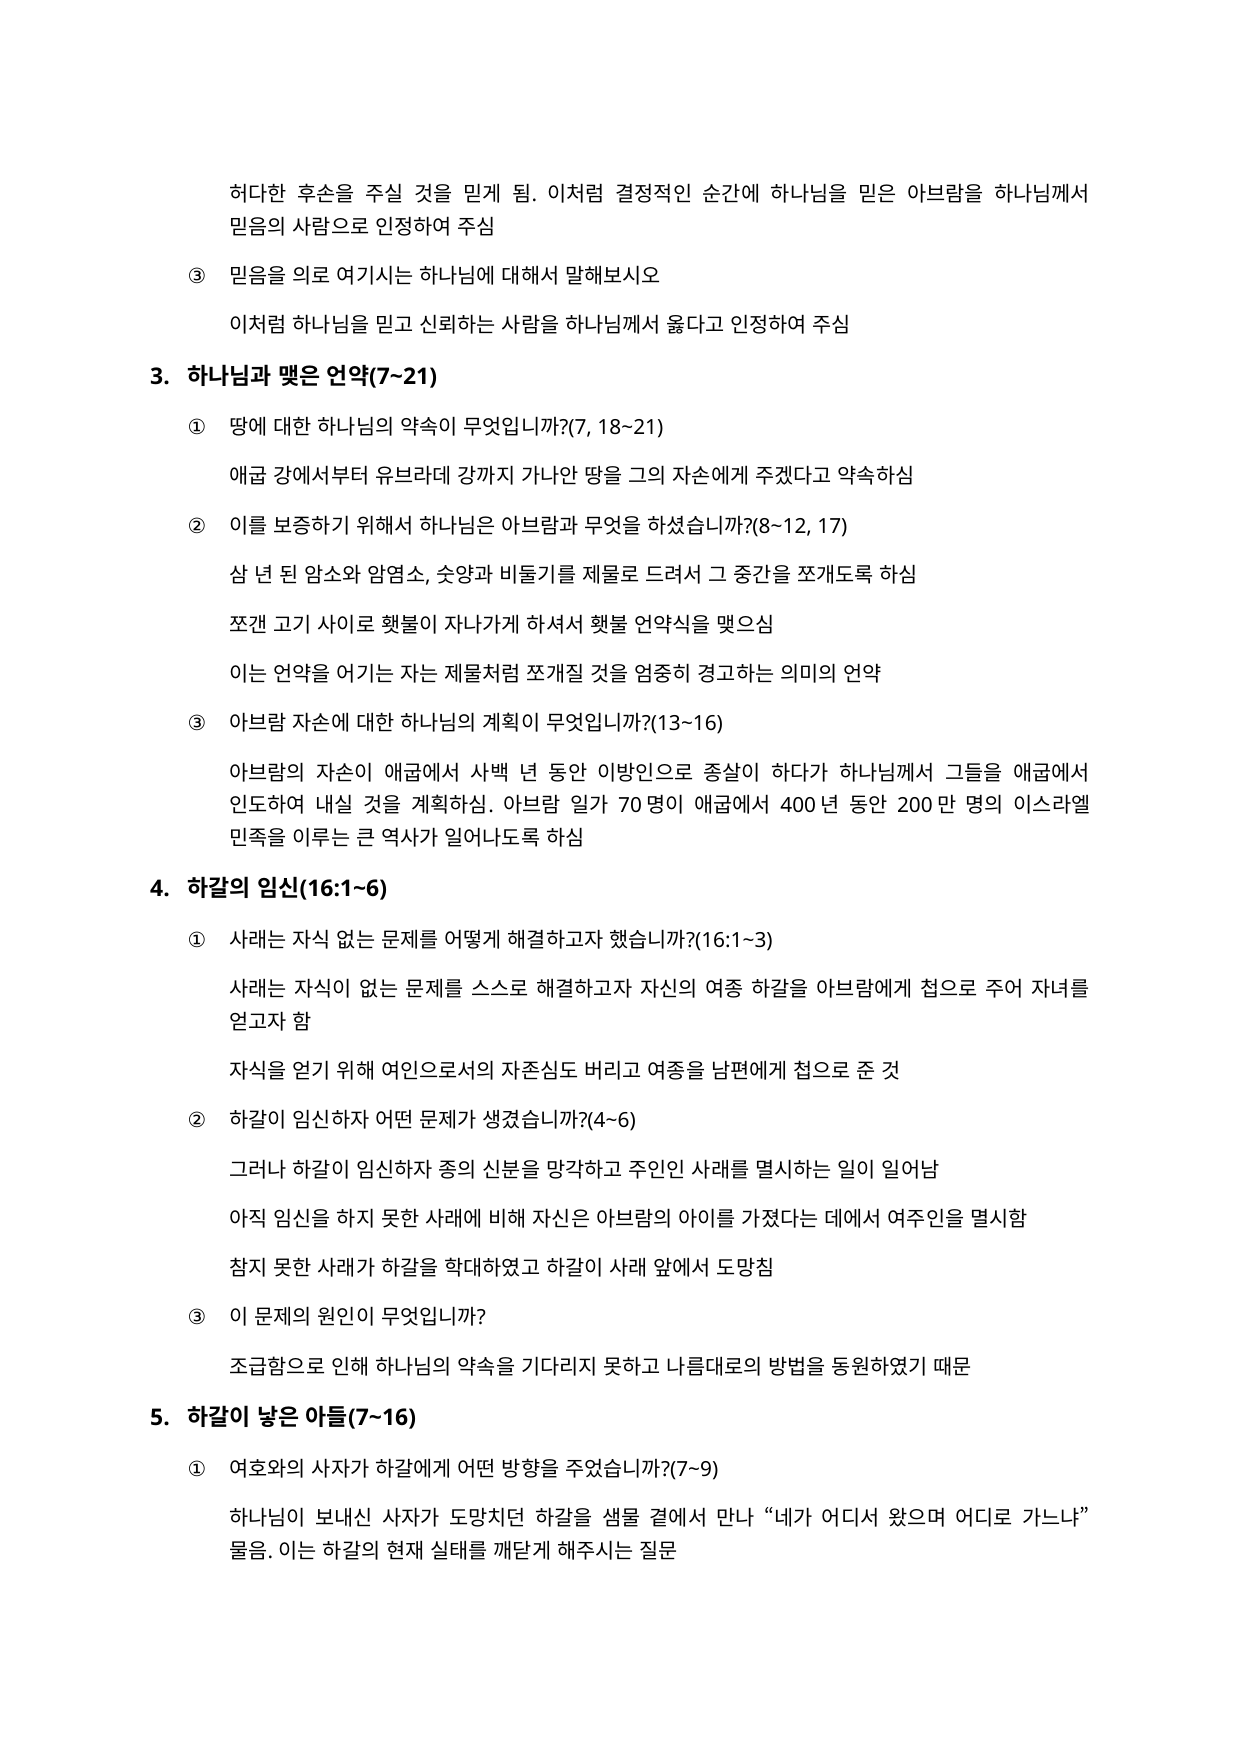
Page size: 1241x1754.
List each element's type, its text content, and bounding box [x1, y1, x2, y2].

list 믿음을 의로 여기시는 하나님에 대해서 말해보시오 [187, 259, 1090, 289]
list 쪼갠 고기 사이로 횃불이 자나가게 하셔서 횃불 언약식을 맺으심 [229, 608, 1090, 638]
list 그러나 하갈이 임신하자 종의 신분을 망각하고 주인인 사래를 멸시하는 일이 일어남 [229, 1153, 1090, 1183]
list 하갈의 임신(16:1~6) [150, 870, 1090, 904]
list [229, 177, 1090, 240]
list 이는 언약을 어기는 자는 제물처럼 쪼개질 것을 엄중히 경고하는 의미의 언약 [229, 657, 1090, 687]
list 자식을 얻기 위해 여인으로서의 자존심도 버리고 여종을 남편에게 첩으로 준 것 [229, 1054, 1090, 1084]
list 하나님과 맺은 언약(7~21) [150, 358, 1090, 391]
list 여호와의 사자가 하갈에게 어떤 방향을 주었습니까?(7~9) [187, 1452, 1090, 1482]
list 이를 보증하기 위해서 하나님은 아브람과 무엇을 하셨습니까?(8~12, 17) [187, 509, 1090, 539]
list 하나님이 보내신 사자가 도망치던 하갈을 샘물 곁에서 만나 “네가 어디서 왔으며 어디로 가느냐” 물음. 이는 하갈의 현재 실태를 깨닫게 해주시는 질문 [229, 1501, 1090, 1564]
list 사래는 자식이 없는 문제를 스스로 해결하고자 자신의 여종 하갈을 아브람에게 첩으로 주어 자녀를 얻고자 함 [229, 972, 1090, 1035]
list 조급함으로 인해 하나님의 약속을 기다리지 못하고 나름대로의 방법을 동원하였기 때문 [229, 1350, 1090, 1380]
list 사래는 자식 없는 문제를 어떻게 해결하고자 했습니까?(16:1~3) [187, 923, 1090, 953]
list 참지 못한 사래가 하갈을 학대하였고 하갈이 사래 앞에서 도망침 [229, 1251, 1090, 1282]
list 삼 년 된 암소와 암염소, 숫양과 비둘기를 제물로 드려서 그 중간을 쪼개도록 하심 [229, 558, 1090, 589]
list 이처럼 하나님을 믿고 신뢰하는 사람을 하나님께서 옳다고 인정하여 주심 [229, 308, 1090, 339]
list 하갈이 낳은 아들(7~16) [150, 1399, 1090, 1433]
list 아브람 자손에 대한 하나님의 계획이 무엇입니까?(13~16) [187, 706, 1090, 737]
list 하갈이 임신하자 어떤 문제가 생겼습니까?(4~6) [187, 1103, 1090, 1134]
list 아브람의 자손이 애굽에서 사백 년 동안 이방인으로 종살이 하다가 하나님께서 그들을 애굽에서 인도하여 내실 것을 계획하심. 아브람 일가 70명이 애굽에서 400년 동안 200만 명의 이스라엘 민족을 이루는 큰 역사가 일어나도록 하심 [229, 756, 1090, 851]
list 아직 임신을 하지 못한 사래에 비해 자신은 아브람의 아이를 가졌다는 데에서 여주인을 멸시함 [229, 1202, 1090, 1232]
list 애굽 강에서부터 유브라데 강까지 가나안 땅을 그의 자손에게 주겠다고 약속하심 [229, 460, 1090, 490]
list 땅에 대한 하나님의 약속이 무엇입니까?(7, 18~21) [187, 410, 1090, 441]
list 이 문제의 원인이 무엇입니까? [187, 1301, 1090, 1331]
